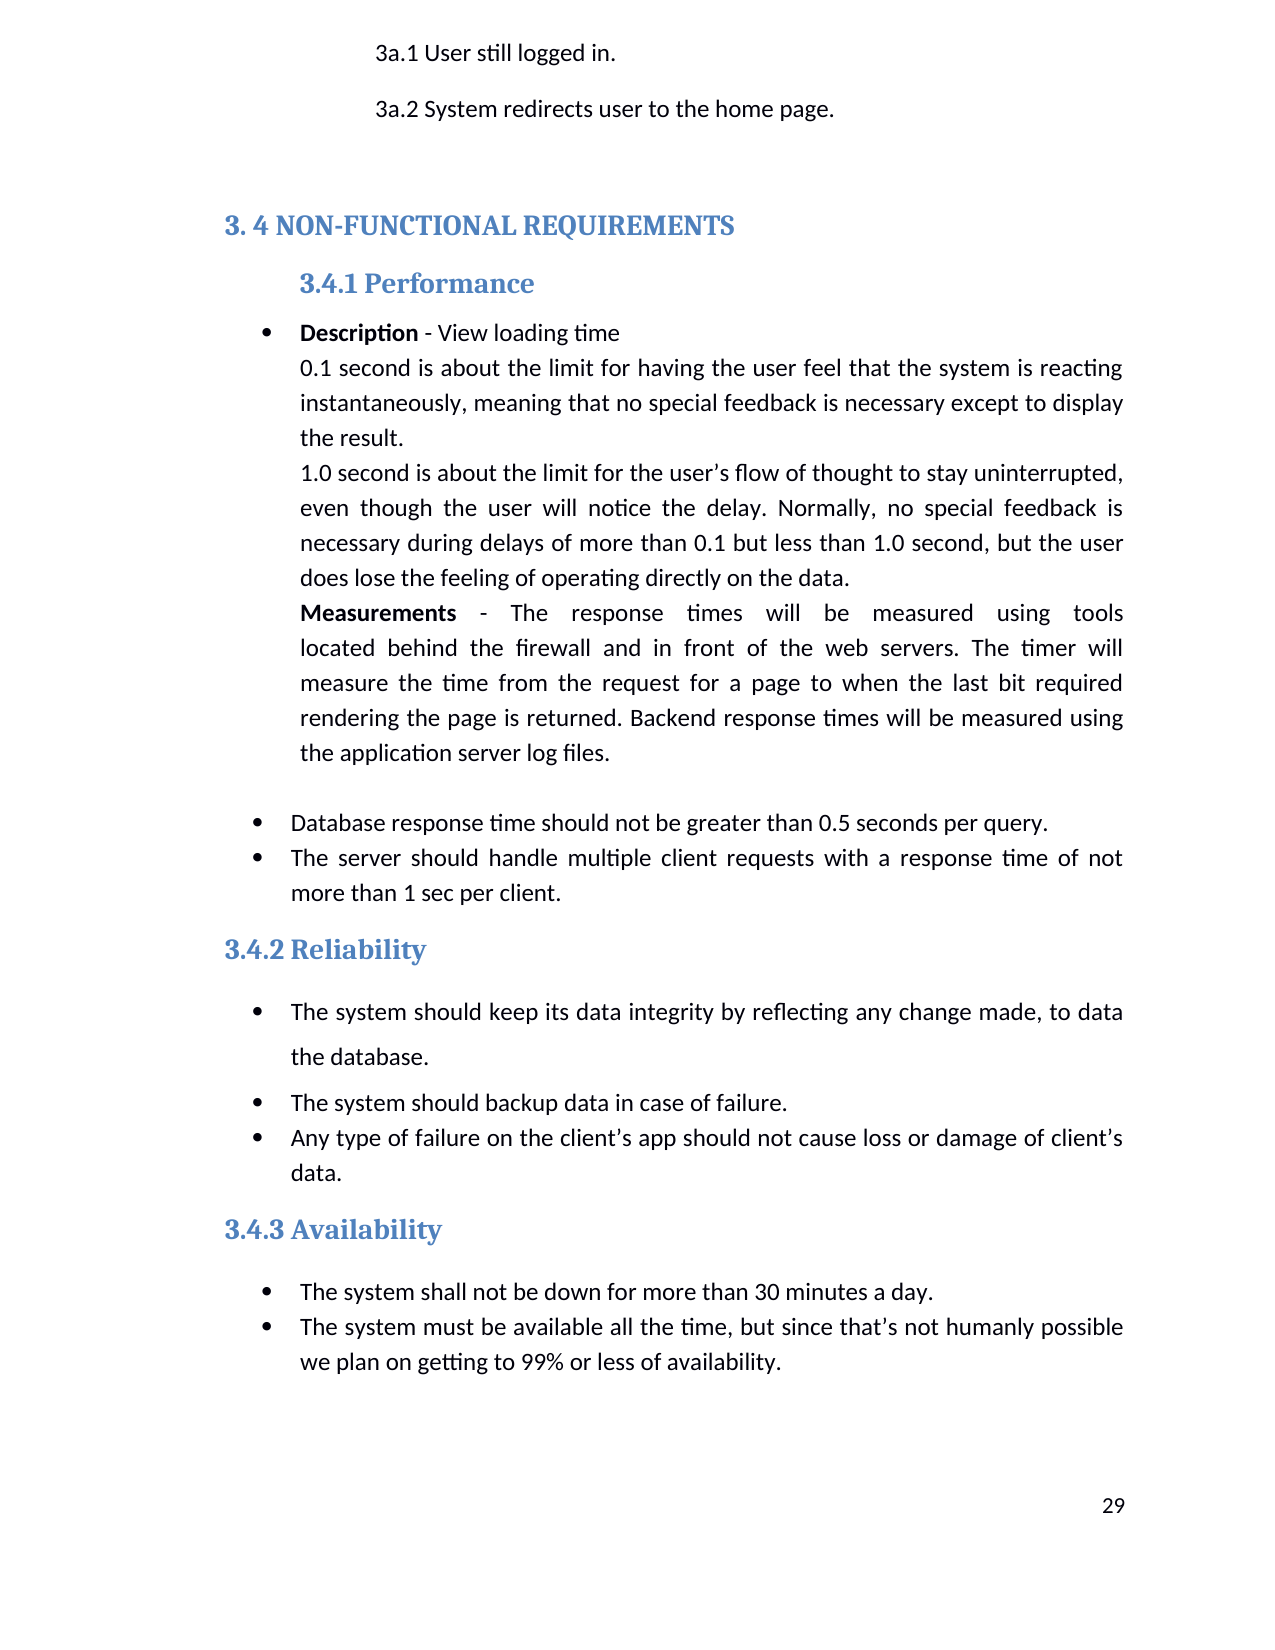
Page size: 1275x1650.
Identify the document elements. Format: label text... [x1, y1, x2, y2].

list 0.1 second is about the limit for having the user feel that the system is reacting instantaneously, meaning that no special feedback is necessary except to display the result. [300, 352, 1125, 453]
subtitle 3.4.2 Reliability [150, 933, 1125, 967]
list The system should backup data in case of failure. [253, 1087, 1125, 1118]
subtitle 3. 4 NON-FUNCTIONAL requirements [225, 209, 1125, 243]
list Measurements - The response times will be measured using tools located behind the firewall and in front of the web servers. The timer will measure the time from the request for a page to when the last bit required rendering the page is returned. Backend response times will be measured using the application server log files. [300, 597, 1125, 768]
text 3a.1 User still logged in. [225, 37, 1125, 68]
list The server should handle multiple client requests with a response time of not more than 1 sec per client. [253, 842, 1125, 908]
subtitle 3.4.1 Performance [150, 267, 1125, 300]
list The system must be available all the time, but since that’s not humanly possible we plan on getting to 99% or less of availability. [262, 1311, 1125, 1376]
list Database response time should not be greater than 0.5 seconds per query. [253, 807, 1125, 838]
subtitle 3.4.3 Availability [150, 1213, 1125, 1247]
text 3a.2 System redirects user to the home page. [300, 93, 1125, 124]
list Any type of failure on the client’s app should not cause loss or damage of client’s data. [253, 1122, 1125, 1188]
list Description - View loading time [262, 317, 1125, 348]
list 1.0 second is about the limit for the user’s flow of thought to stay uninterrupted, even though the user will notice the delay. Normally, no special feedback is necessary during delays of more than 0.1 but less than 1.0 second, but the user does lose the feeling of operating directly on the data. [300, 457, 1125, 593]
list The system should keep its data integrity by reflecting any change made, to data the database. [253, 996, 1125, 1072]
list The system shall not be down for more than 30 minutes a day. [262, 1276, 1125, 1306]
